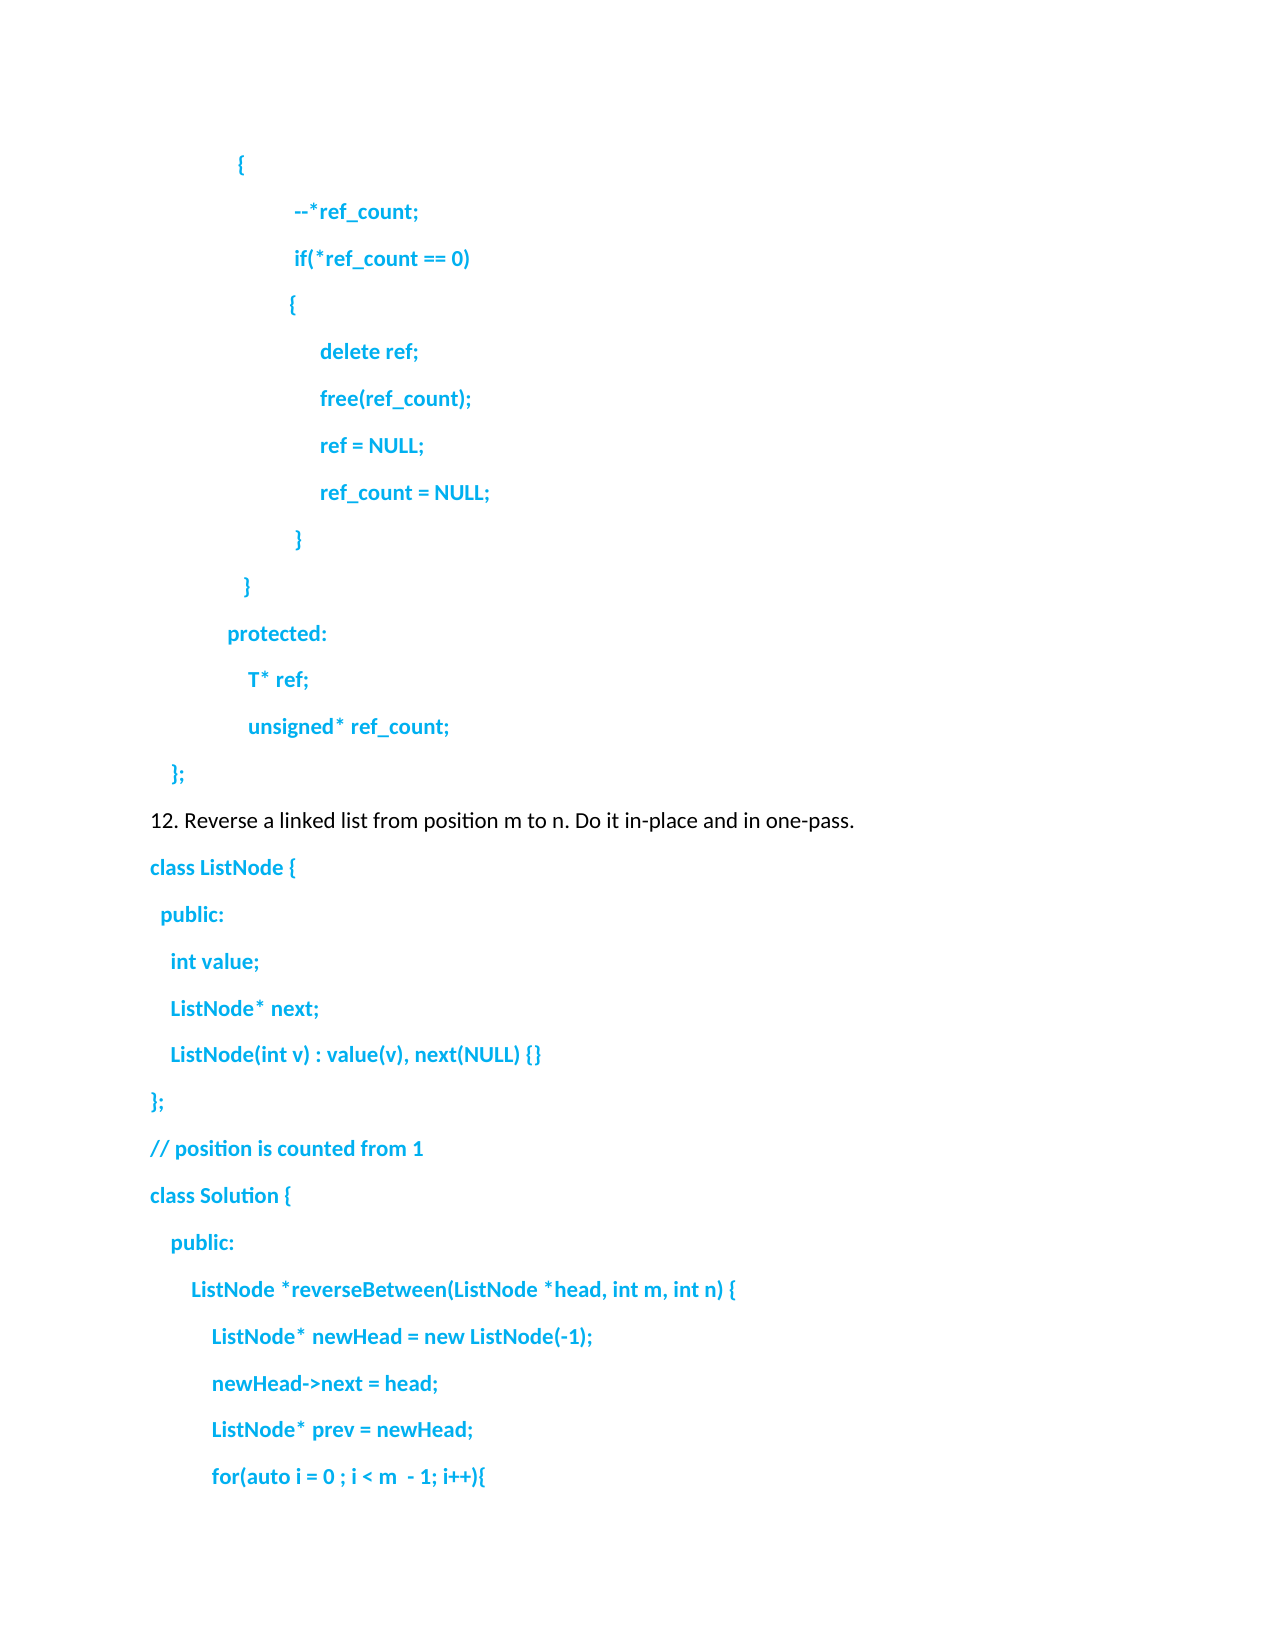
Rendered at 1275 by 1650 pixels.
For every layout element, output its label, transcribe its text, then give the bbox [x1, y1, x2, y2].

text protected: [150, 619, 1125, 647]
text } [150, 572, 1125, 600]
text unsigned* ref_count; [150, 712, 1125, 741]
text newHead->next = head; [150, 1369, 1125, 1397]
text ListNode* newHead = new ListNode(-1); [150, 1322, 1125, 1350]
text }; [150, 759, 1125, 787]
text }; [150, 1087, 1125, 1116]
text // position is counted from 1 [150, 1134, 1125, 1162]
text T* ref; [150, 666, 1125, 694]
text delete ref; [150, 337, 1125, 366]
text ListNode* next; [150, 994, 1125, 1022]
text free(ref_count); [150, 384, 1125, 412]
text { [150, 291, 1125, 319]
text class Solution { [150, 1181, 1125, 1209]
text { [150, 150, 1125, 178]
text ListNode* prev = newHead; [150, 1416, 1125, 1444]
text ListNode *reverseBetween(ListNode *head, int m, int n) { [150, 1275, 1125, 1303]
text --*ref_count; [150, 197, 1125, 225]
text for(auto i = 0 ; i < m - 1; i++){ [150, 1462, 1125, 1491]
text public: [150, 1228, 1125, 1256]
text ListNode(int v) : value(v), next(NULL) {} [150, 1041, 1125, 1069]
text class ListNode { [150, 853, 1125, 881]
text 12. Reverse a linked list from position m to n. Do it in-place and in one-pass. [150, 806, 1125, 834]
text int value; [150, 947, 1125, 975]
text public: [150, 900, 1125, 928]
text ref_count = NULL; [150, 478, 1125, 506]
text } [150, 525, 1125, 553]
text ref = NULL; [150, 431, 1125, 459]
text if(*ref_count == 0) [150, 244, 1125, 272]
